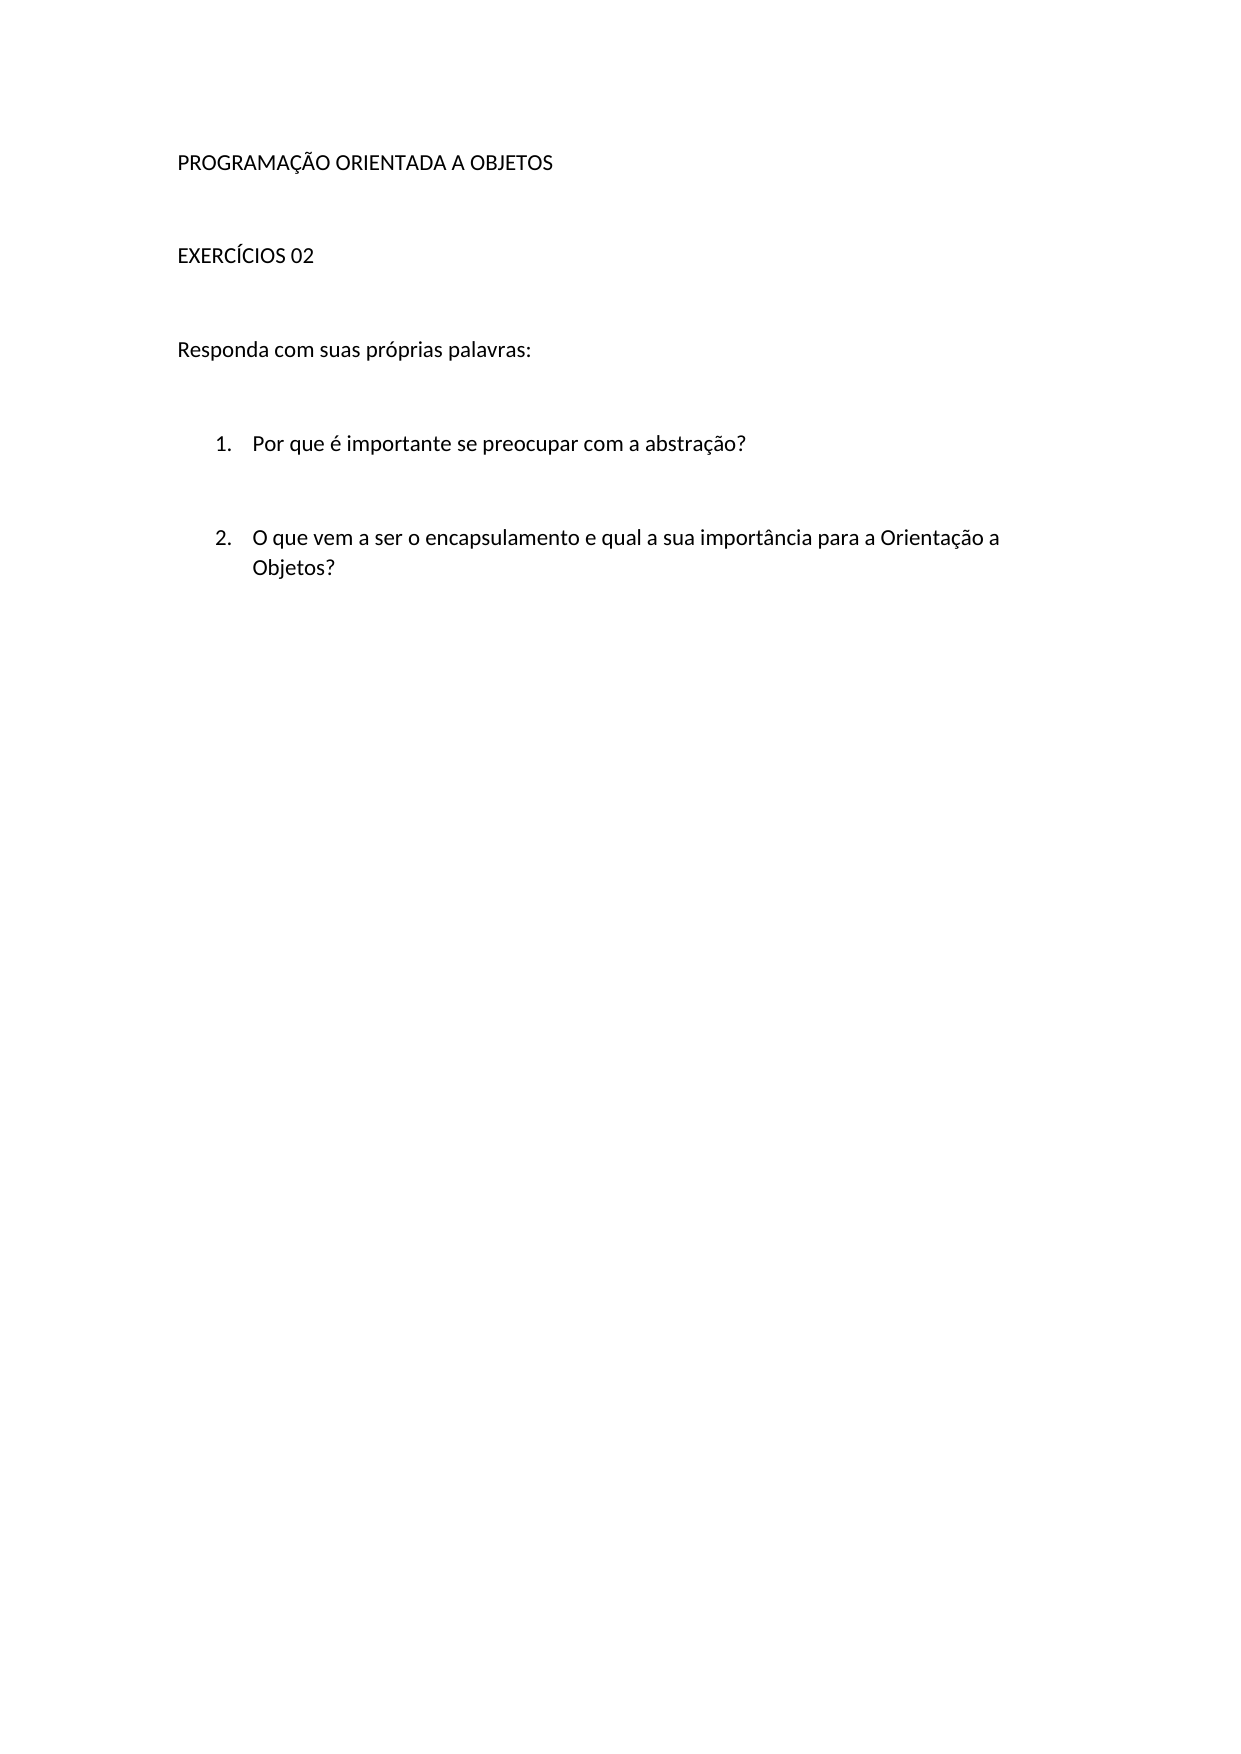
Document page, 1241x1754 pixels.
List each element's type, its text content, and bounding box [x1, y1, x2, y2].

list O que vem a ser o encapsulamento e qual a sua importância para a Orientação a Objetos? [215, 523, 1063, 581]
text PROGRAMAÇÃO ORIENTADA A OBJETOS [177, 148, 1063, 176]
text Responda com suas próprias palavras: [177, 335, 1063, 363]
text EXERCÍCIOS 02 [177, 241, 1063, 269]
list Por que é importante se preocupar com a abstração? [215, 429, 1063, 457]
